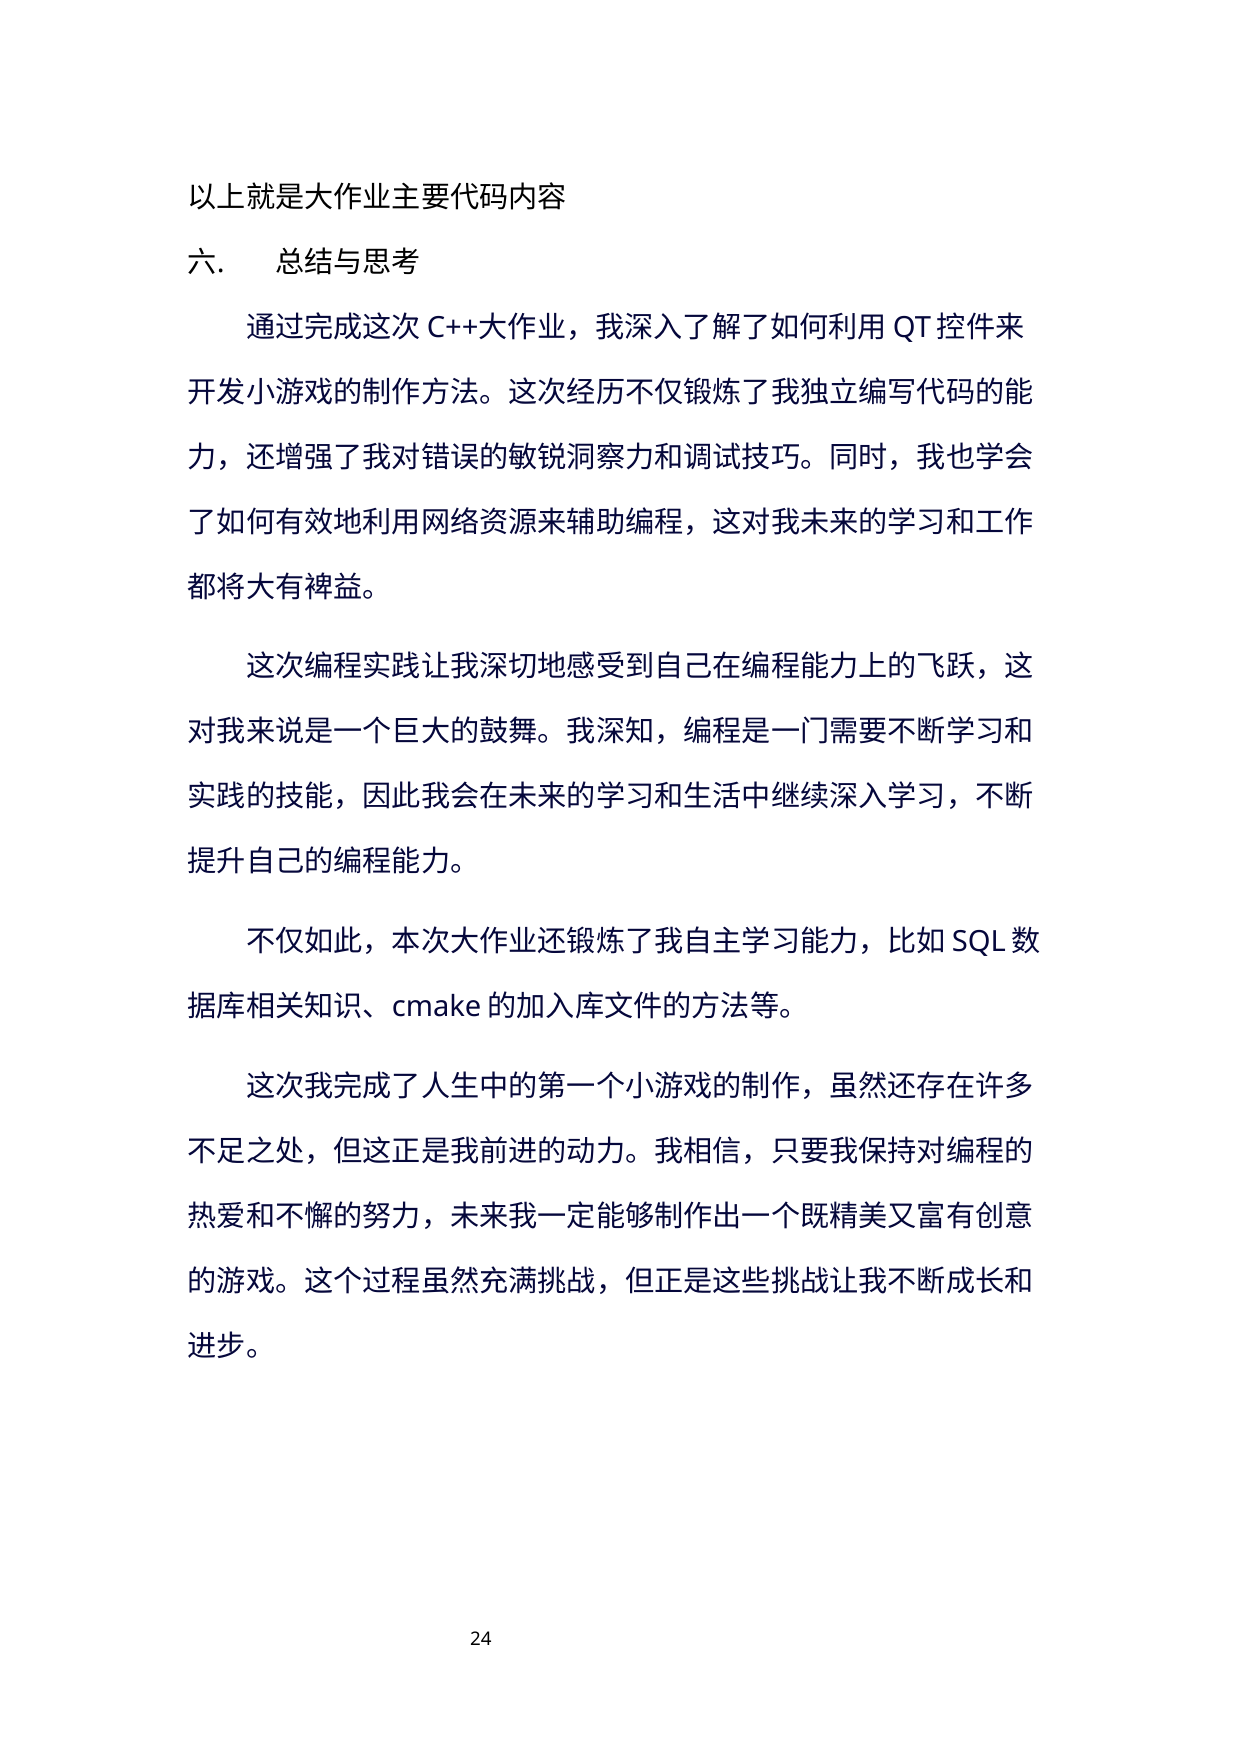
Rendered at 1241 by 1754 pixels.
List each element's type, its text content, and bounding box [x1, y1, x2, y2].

text 通过完成这次C++大作业，我深入了解了如何利用QT控件来开发小游戏的制作方法。这次经历不仅锻炼了我独立编写代码的能力，还增强了我对错误的敏锐洞察力和调试技巧。同时，我也学会了如何有效地利用网络资源来辅助编程，这对我未来的学习和工作都将大有裨益。 [187, 292, 1053, 617]
text 这次我完成了人生中的第一个小游戏的制作，虽然还存在许多不足之处，但这正是我前进的动力。我相信，只要我保持对编程的热爱和不懈的努力，未来我一定能够制作出一个既精美又富有创意的游戏。这个过程虽然充满挑战，但正是这些挑战让我不断成长和进步。 [187, 1051, 1053, 1376]
list 总结与思考 [187, 227, 1053, 292]
text 不仅如此，本次大作业还锻炼了我自主学习能力，比如SQL数据库相关知识、cmake的加入库文件的方法等。 [187, 906, 1053, 1036]
list 以上就是大作业主要代码内容 [187, 162, 1053, 227]
text 这次编程实践让我深切地感受到自己在编程能力上的飞跃，这对我来说是一个巨大的鼓舞。我深知，编程是一门需要不断学习和实践的技能，因此我会在未来的学习和生活中继续深入学习，不断提升自己的编程能力。 [187, 632, 1053, 892]
